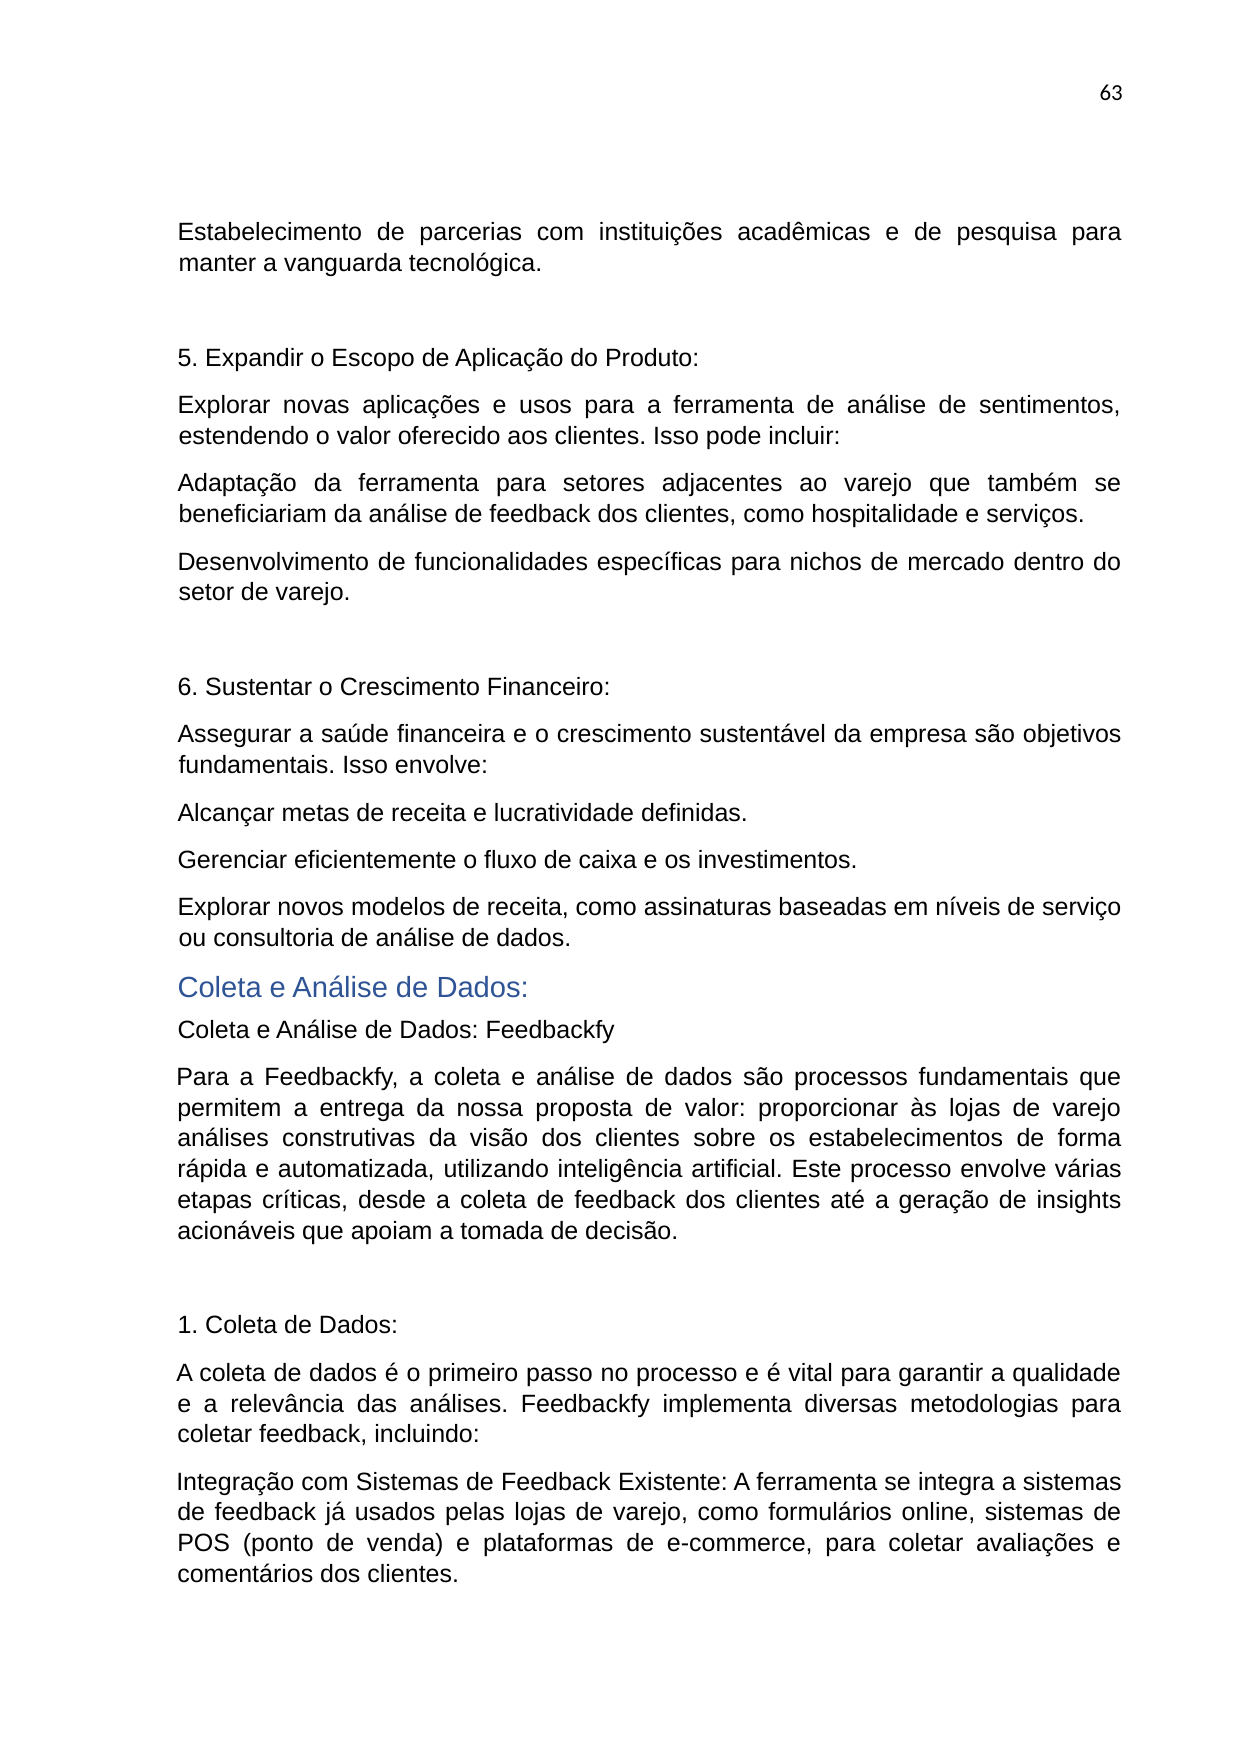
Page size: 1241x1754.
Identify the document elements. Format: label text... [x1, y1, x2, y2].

text Desenvolvimento de funcionalidades específicas para nichos de mercado dentro do setor de varejo. [177, 546, 1123, 606]
text 1. Coleta de Dados: [177, 1310, 1123, 1339]
text Explorar novos modelos de receita, como assinaturas baseadas em níveis de serviço ou consultoria de análise de dados. [177, 892, 1123, 952]
subtitle Coleta e Análise de Dados: [177, 970, 1123, 1004]
text Adaptação da ferramenta para setores adjacentes ao varejo que também se beneficiariam da análise de feedback dos clientes, como hospitalidade e serviços. [177, 468, 1123, 528]
text Alcançar metas de receita e lucratividade definidas. [177, 797, 1123, 826]
text Para a Feedbackfy, a coleta e análise de dados são processos fundamentais que permitem a entrega da nossa proposta de valor: proporcionar às lojas de varejo análises construtivas da visão dos clientes sobre os estabelecimentos de forma rápida e automatizada, utilizando inteligência artificial. Este processo envolve várias etapas críticas, desde a coleta de feedback dos clientes até a geração de insights acionáveis que apoiam a tomada de decisão. [176, 1062, 1123, 1244]
text Coleta e Análise de Dados: Feedbackfy [177, 1014, 1123, 1043]
text Estabelecimento de parcerias com instituições acadêmicas e de pesquisa para manter a vanguarda tecnológica. [177, 217, 1123, 277]
text Explorar novas aplicações e usos para a ferramenta de análise de sentimentos, estendendo o valor oferecido aos clientes. Isso pode incluir: [177, 390, 1123, 450]
text Gerenciar eficientemente o fluxo de caixa e os investimentos. [177, 845, 1123, 874]
text 5. Expandir o Escopo de Aplicação do Produto: [177, 343, 1123, 372]
text A coleta de dados é o primeiro passo no processo e é vital para garantir a qualidade e a relevância das análises. Feedbackfy implementa diversas metodologias para coletar feedback, incluindo: [176, 1358, 1123, 1448]
text 6. Sustentar o Crescimento Financeiro: [177, 672, 1123, 701]
text Assegurar a saúde financeira e o crescimento sustentável da empresa são objetivos fundamentais. Isso envolve: [177, 719, 1123, 779]
text Integração com Sistemas de Feedback Existente: A ferramenta se integra a sistemas de feedback já usados pelas lojas de varejo, como formulários online, sistemas de POS (ponto de venda) e plataformas de e-commerce, para coletar avaliações e comentários dos clientes. [176, 1467, 1123, 1588]
